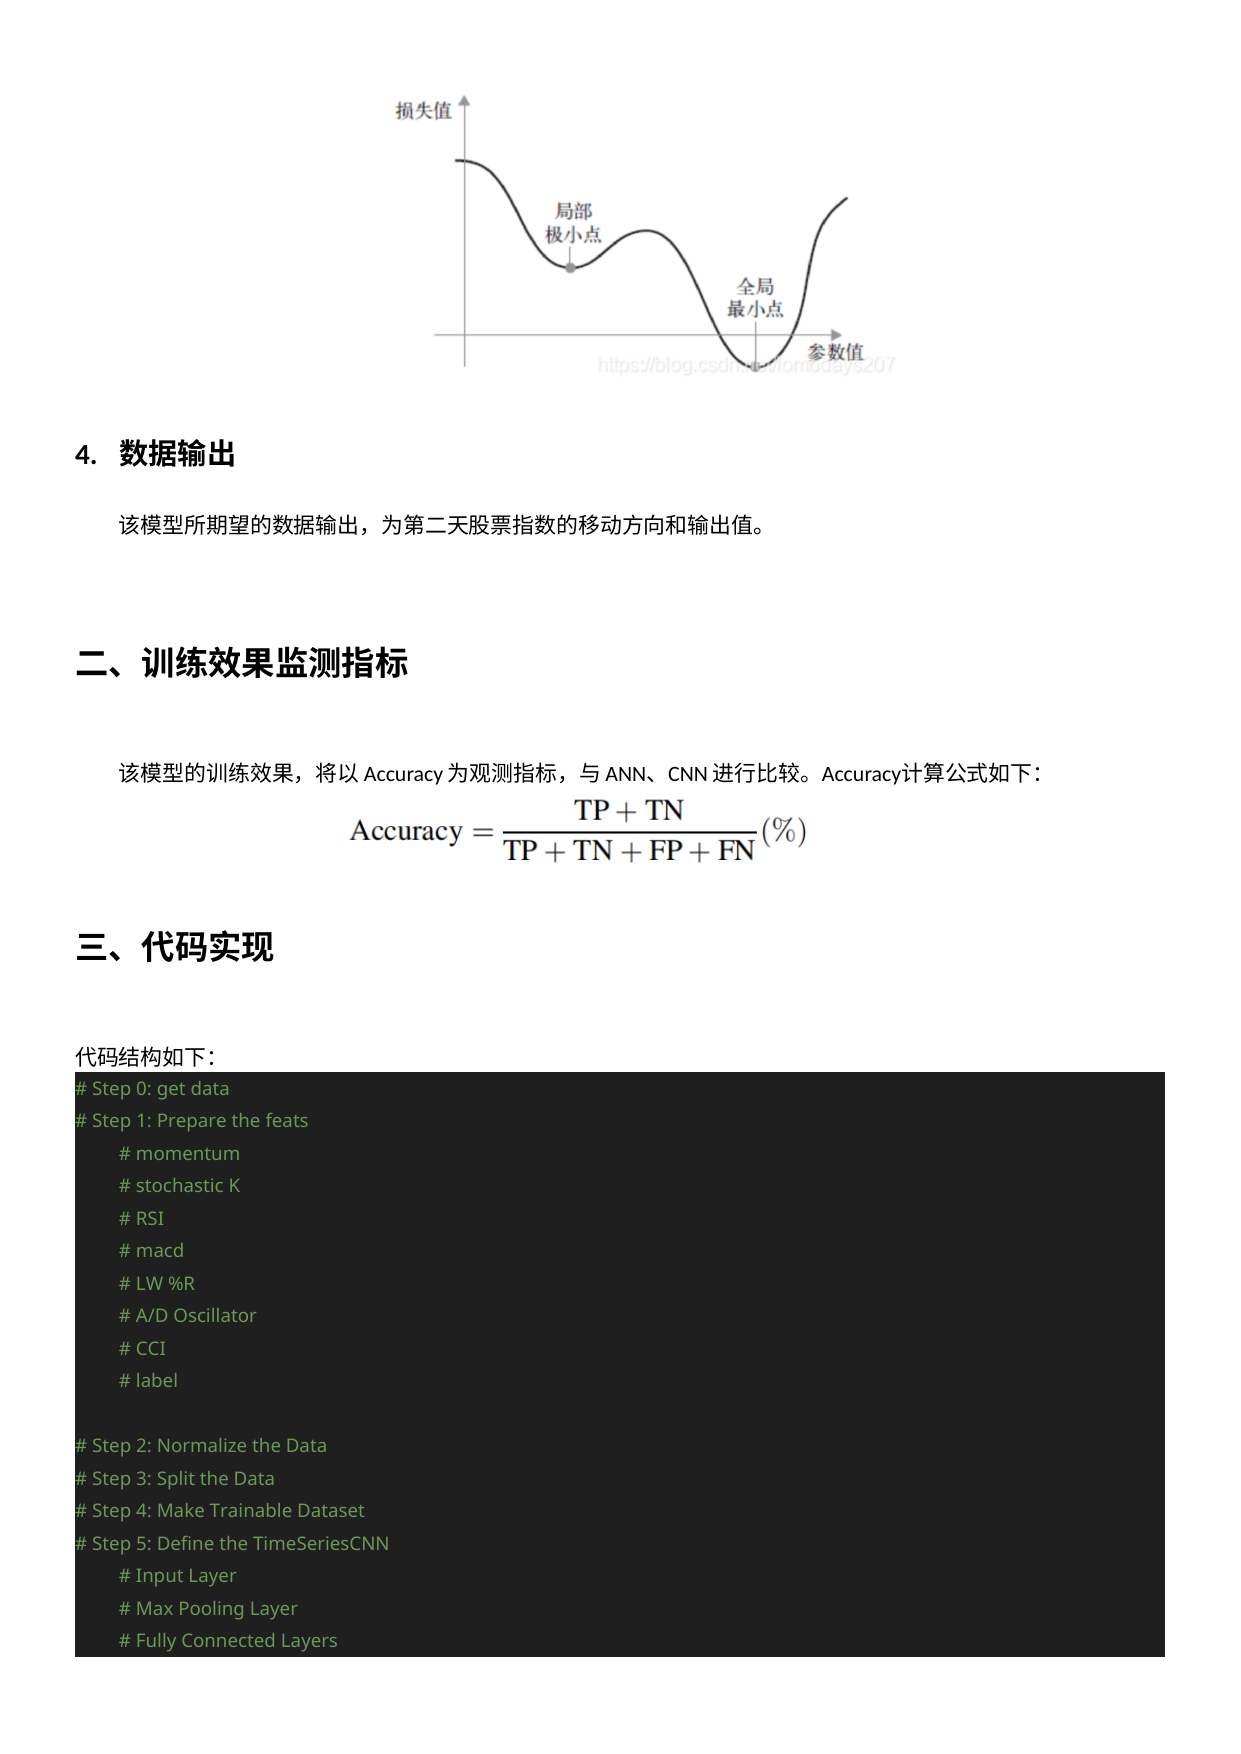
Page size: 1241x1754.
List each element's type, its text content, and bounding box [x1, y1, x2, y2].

text # Step 0: get data [75, 1072, 1165, 1104]
text # Step 1: Prepare the feats [75, 1104, 1165, 1137]
subtitle 数据输出 [75, 419, 1165, 484]
text # Step 5: Define the TimeSeriesCNN [75, 1527, 1165, 1559]
text # Step 3: Split the Data [75, 1462, 1165, 1494]
text # LW %R [75, 1267, 1165, 1299]
subtitle 训练效果监测指标 [75, 628, 1165, 693]
picture [377, 80, 907, 391]
text # label [75, 1364, 1165, 1397]
text # CCI [75, 1332, 1165, 1364]
text 代码结构如下： [75, 1039, 1165, 1072]
text 该模型所期望的数据输出，为第二天股票指数的移动方向和输出值。 [75, 507, 1165, 540]
text # momentum [75, 1137, 1165, 1169]
text 该模型的训练效果，将以Accuracy为观测指标，与ANN、CNN进行比较。Accuracy计算公式如下： [75, 755, 1165, 788]
text # stochastic K [75, 1169, 1165, 1202]
subtitle 代码实现 [75, 912, 1165, 977]
text # RSI [75, 1202, 1165, 1234]
text # A/D Oscillator [75, 1299, 1165, 1332]
text # Step 4: Make Trainable Dataset [75, 1494, 1165, 1527]
text # macd [75, 1234, 1165, 1267]
picture [342, 787, 899, 878]
text # Input Layer [75, 1559, 1165, 1592]
text # Step 2: Normalize the Data [75, 1429, 1165, 1462]
text # Max Pooling Layer [75, 1592, 1165, 1624]
text # Fully Connected Layers [75, 1624, 1165, 1657]
